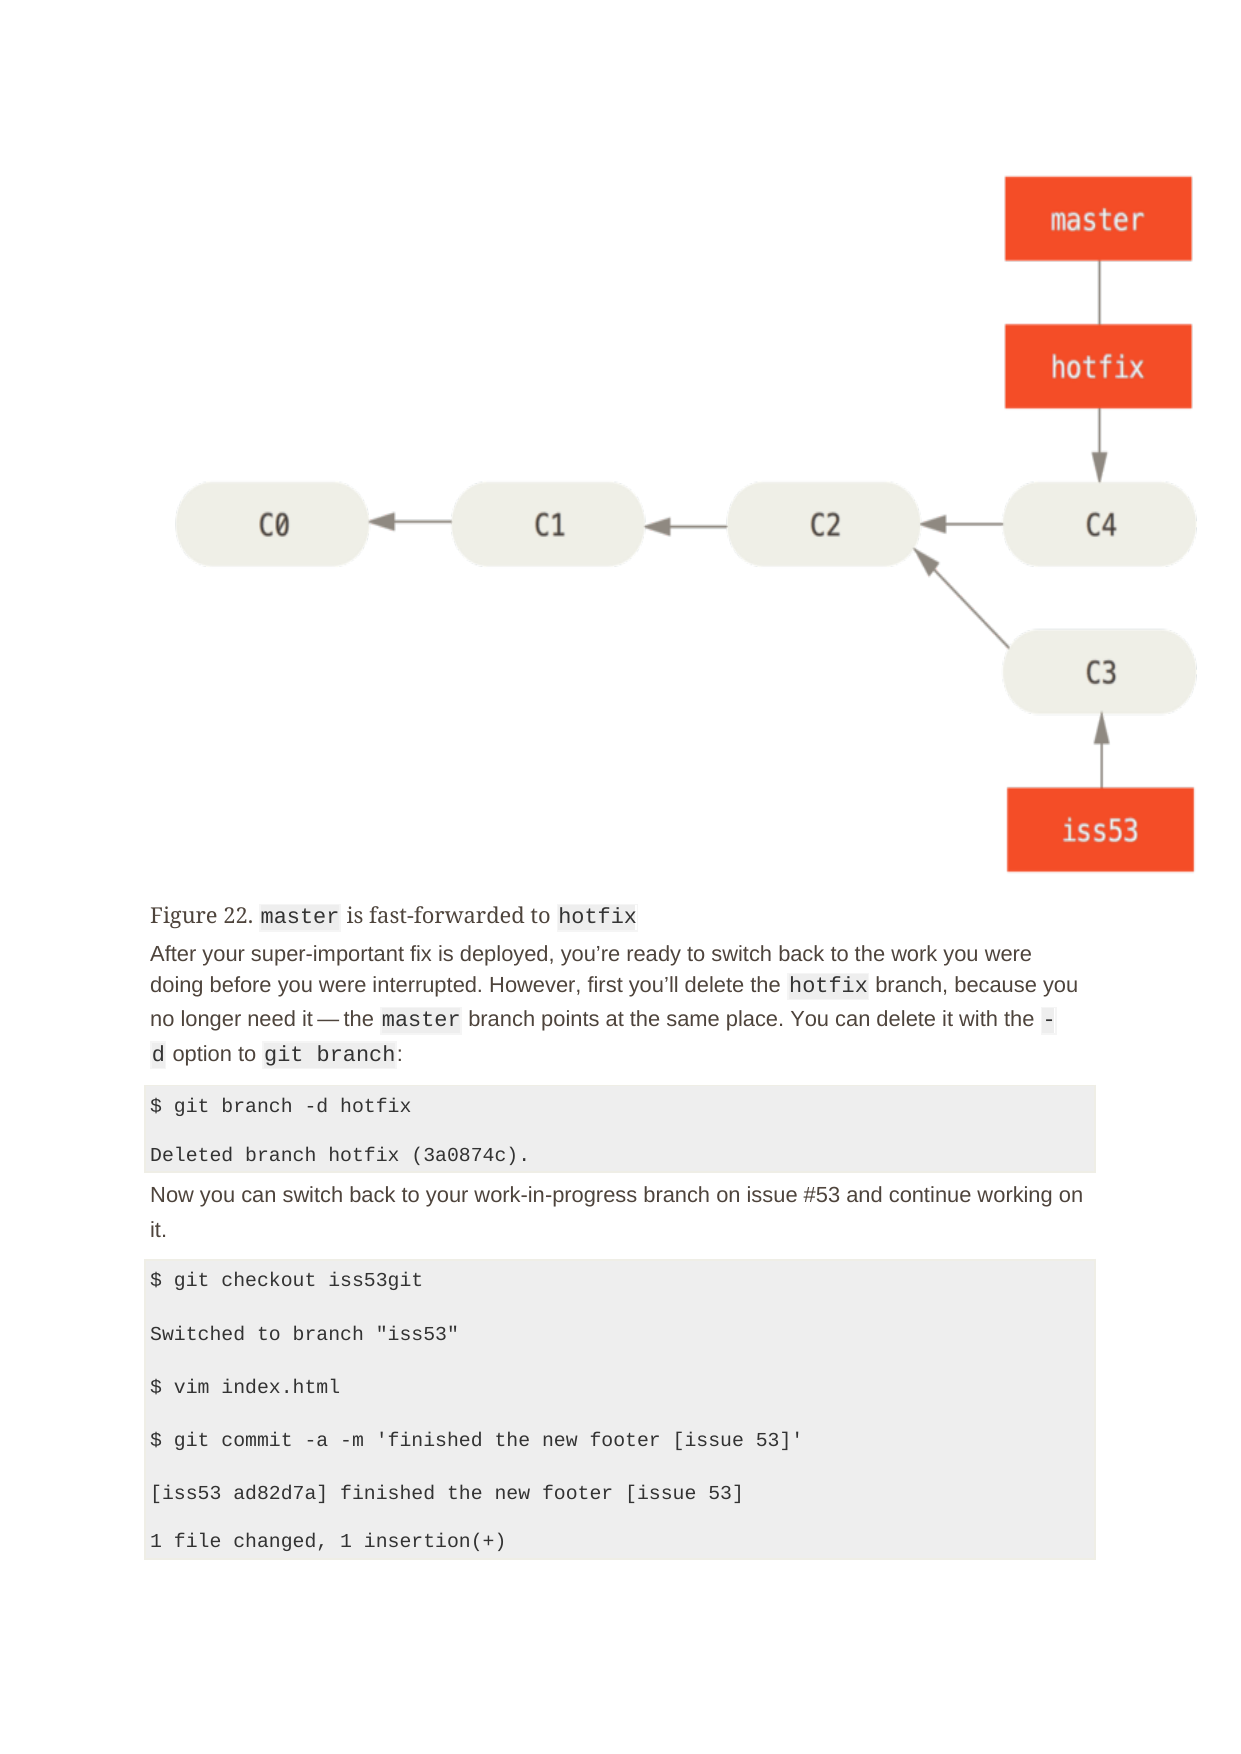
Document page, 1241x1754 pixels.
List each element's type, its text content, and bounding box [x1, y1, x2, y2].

text $ git commit -a -m 'finished the new footer [issue 53]' [146, 1418, 1094, 1452]
text $ git checkout iss53git [146, 1261, 1094, 1293]
text $ vim index.html [146, 1365, 1094, 1399]
picture [150, 150, 1218, 900]
text Figure 22. master is fast-forwarded to hotfix [150, 900, 1090, 932]
text After your super-important fix is deployed, you’re ready to switch back to the work you were doing before you were interrupted. However, first you’ll delete the hotfix branch, because you no longer need it — the master branch points at the same place. You can delete it with the -d option to git branch: [150, 932, 1090, 1069]
text [iss53 ad82d7a] finished the new footer [issue 53] [146, 1471, 1094, 1505]
text Switched to branch "iss53" [146, 1312, 1094, 1346]
text $ git branch -d hotfix [146, 1086, 1094, 1118]
text 1 file changed, 1 insertion(+) [146, 1524, 1094, 1558]
text Deleted branch hotfix (3a0874c). [146, 1138, 1094, 1171]
text Now you can switch back to your work-in-progress branch on issue #53 and continue working on it. [150, 1173, 1090, 1242]
